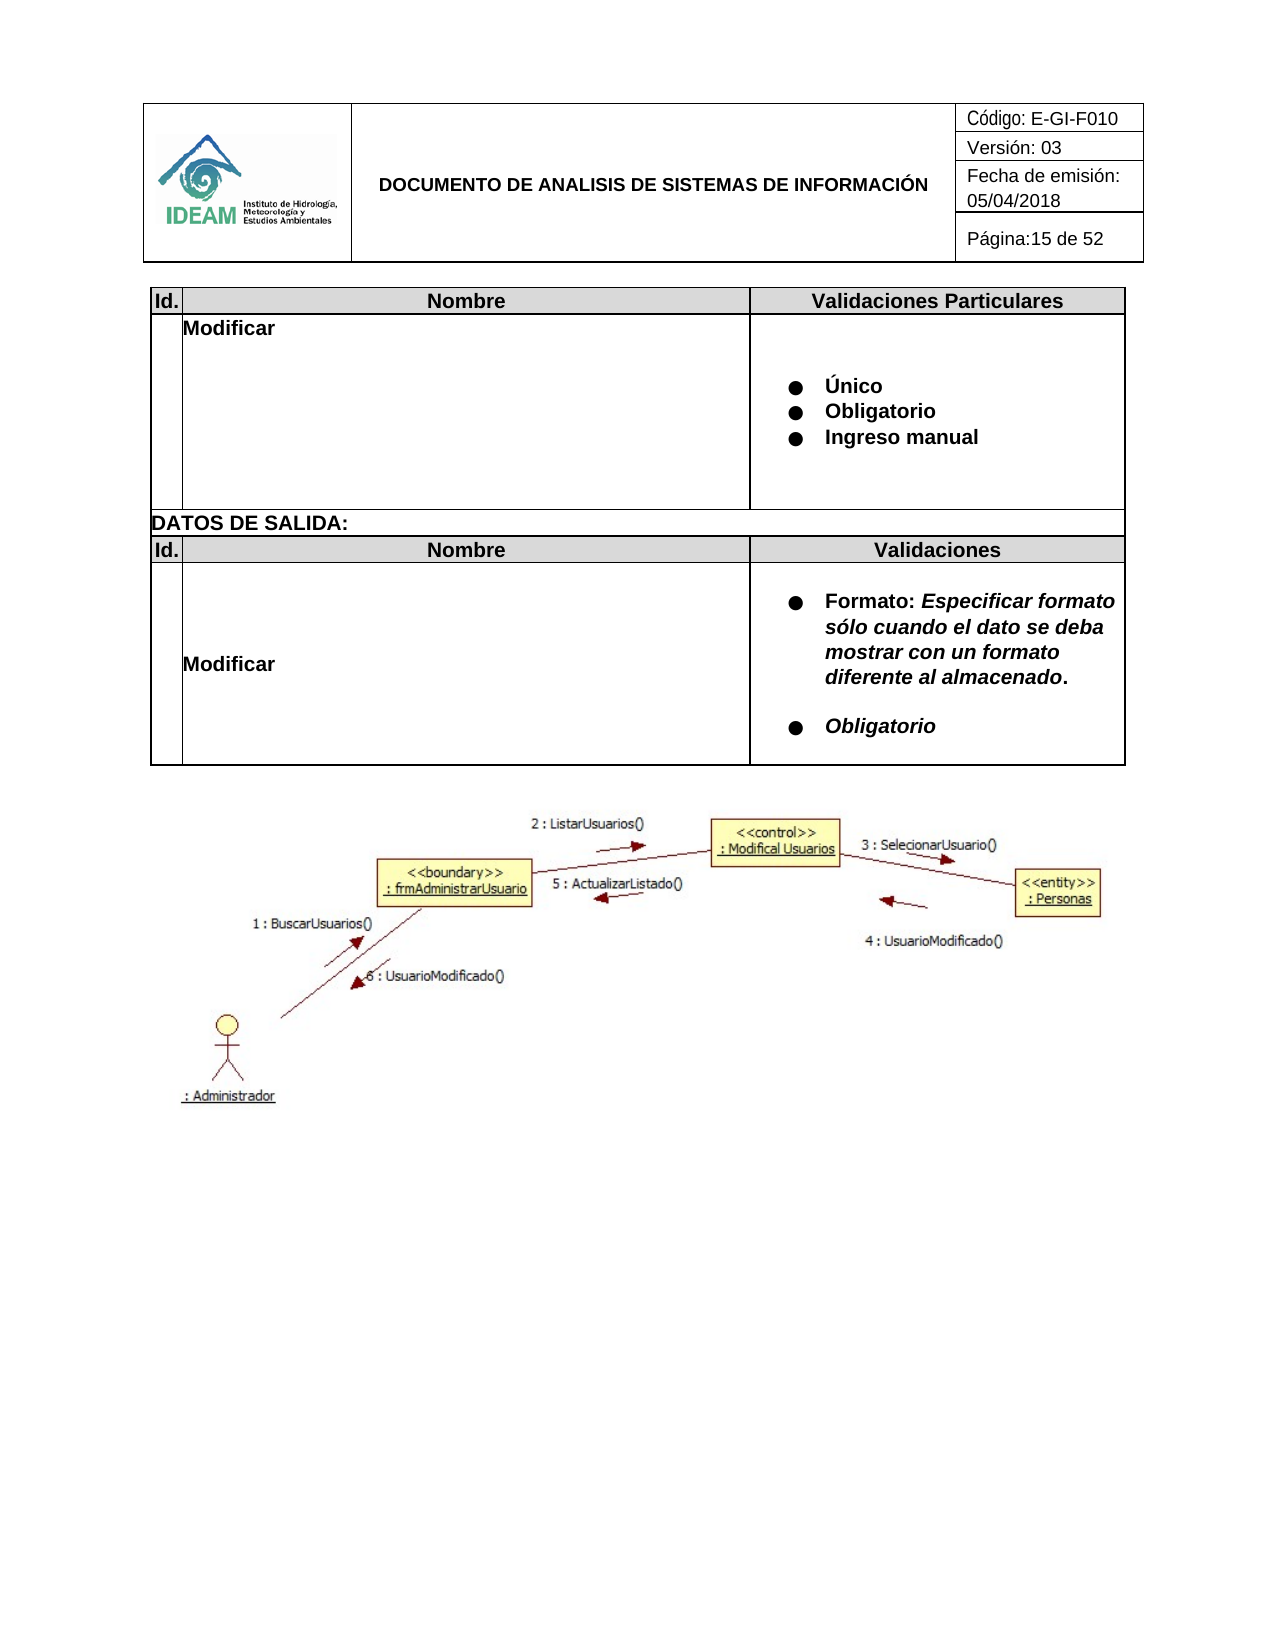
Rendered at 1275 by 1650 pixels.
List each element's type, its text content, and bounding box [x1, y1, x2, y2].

table_cell Nombre [183, 537, 749, 562]
table_cell DATOS DE SALIDA: [152, 510, 1124, 535]
table_cell Id. [152, 537, 182, 562]
picture [155, 134, 340, 231]
table_cell Modificar [183, 563, 749, 764]
table_cell [152, 315, 182, 508]
table_cell [152, 563, 182, 764]
table_cell Único Obligatorio Ingreso manual [751, 315, 1124, 508]
table_cell Validaciones Particulares [751, 288, 1124, 313]
table_cell Validaciones [751, 537, 1124, 562]
table_cell Formato: Especificar formato sólo cuando el dato se deba mostrar con un formato diferente al almacenado. Obligatorio [751, 563, 1124, 764]
table_cell Nombre [183, 288, 749, 313]
picture [150, 790, 1125, 1132]
table_cell Id. [152, 288, 182, 313]
table_cell Modificar [183, 315, 749, 508]
